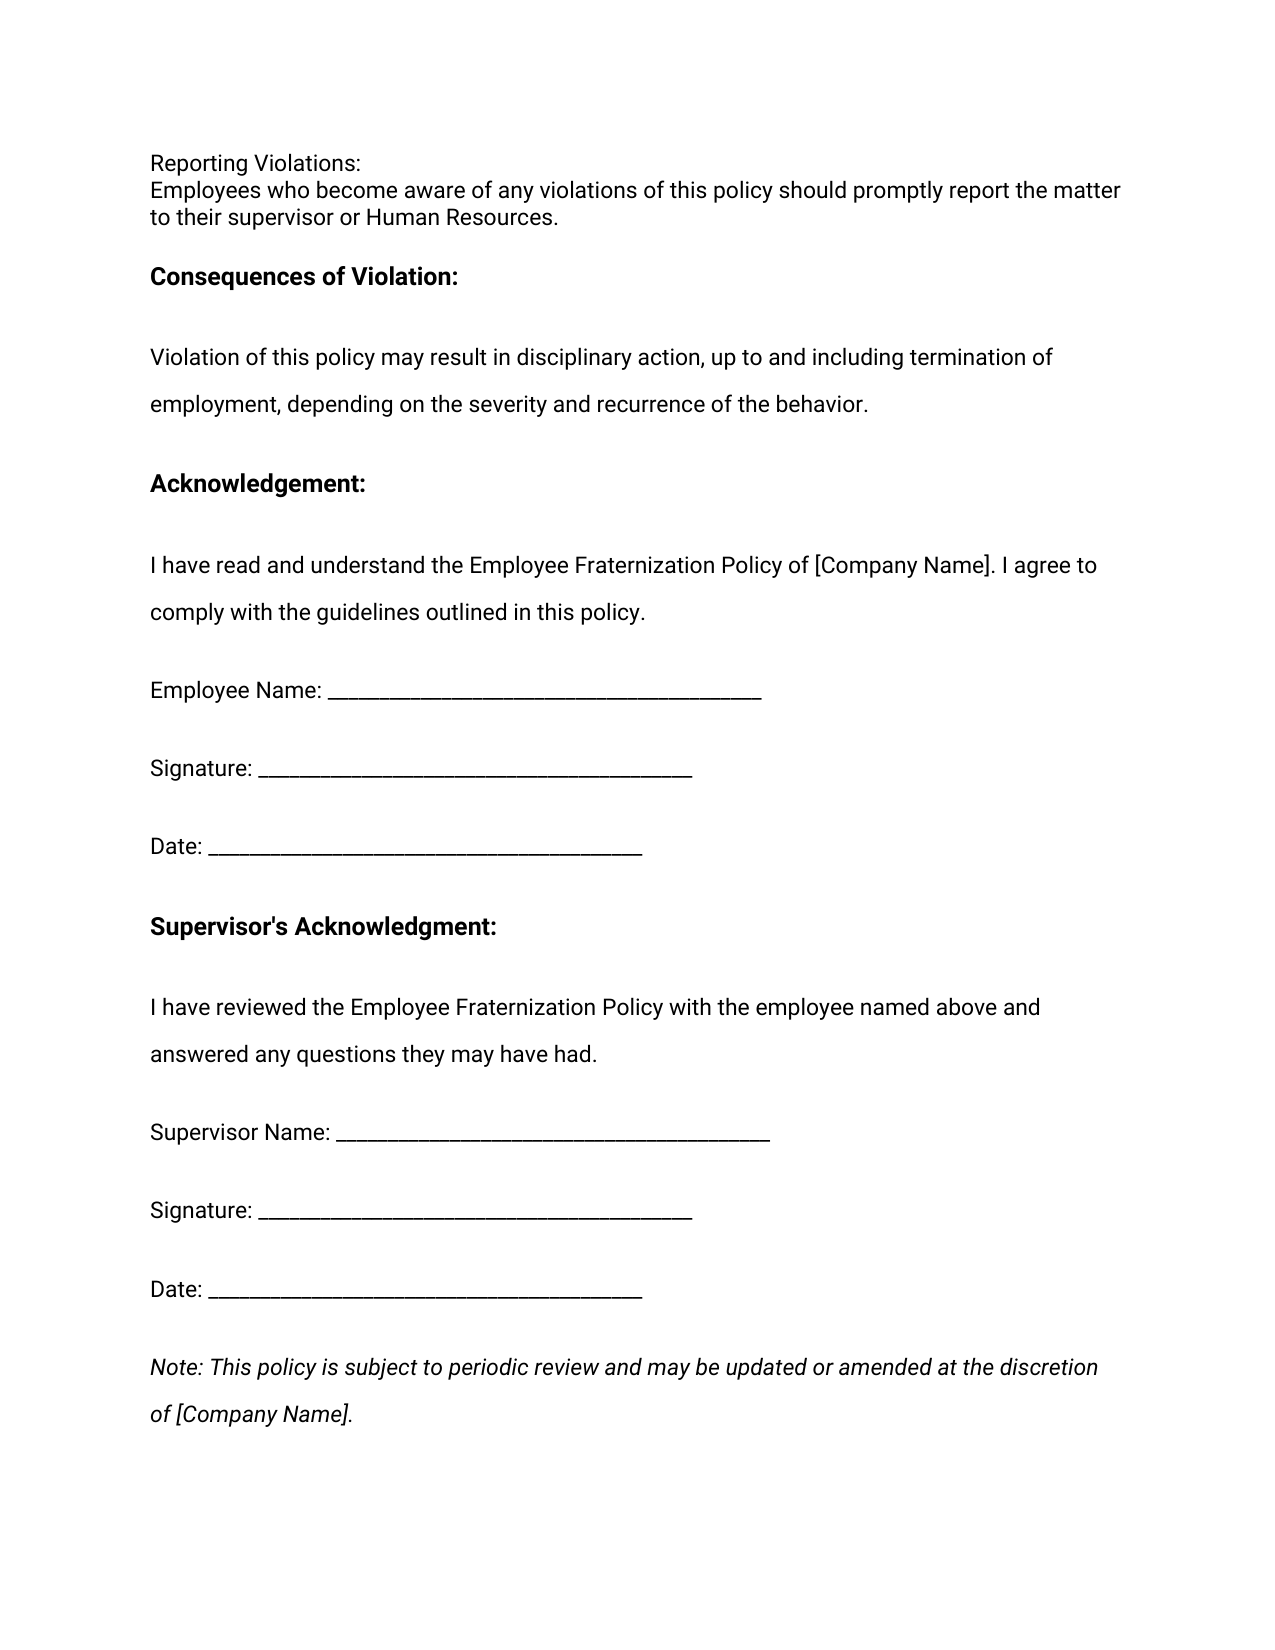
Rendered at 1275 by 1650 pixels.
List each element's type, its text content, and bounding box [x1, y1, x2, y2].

text Date: __________________________________________ [150, 1276, 1125, 1303]
text Supervisor Name: __________________________________________ [150, 1119, 1125, 1146]
text Signature: __________________________________________ [150, 1198, 1125, 1224]
text Supervisor's Acknowledgment: [150, 912, 1125, 941]
text I have read and understand the Employee Fraternization Policy of [Company Name]. I agree to comply with the guidelines outlined in this policy. [150, 552, 1125, 626]
text Reporting Violations: Employees who become aware of any violations of this policy should promptly report the matter to their supervisor or Human Resources. [150, 150, 1125, 231]
text Employee Name: __________________________________________ [150, 677, 1125, 704]
text Signature: __________________________________________ [150, 755, 1125, 782]
text Note: This policy is subject to periodic review and may be updated or amended at the discretion of [Company Name]. [150, 1354, 1125, 1428]
text Consequences of Violation: [150, 262, 1125, 291]
text Violation of this policy may result in disciplinary action, up to and including termination of employment, depending on the severity and recurrence of the behavior. [150, 344, 1125, 418]
text I have reviewed the Employee Fraternization Policy with the employee named above and answered any questions they may have had. [150, 994, 1125, 1068]
text Acknowledgement: [150, 469, 1125, 499]
text Date: __________________________________________ [150, 833, 1125, 860]
